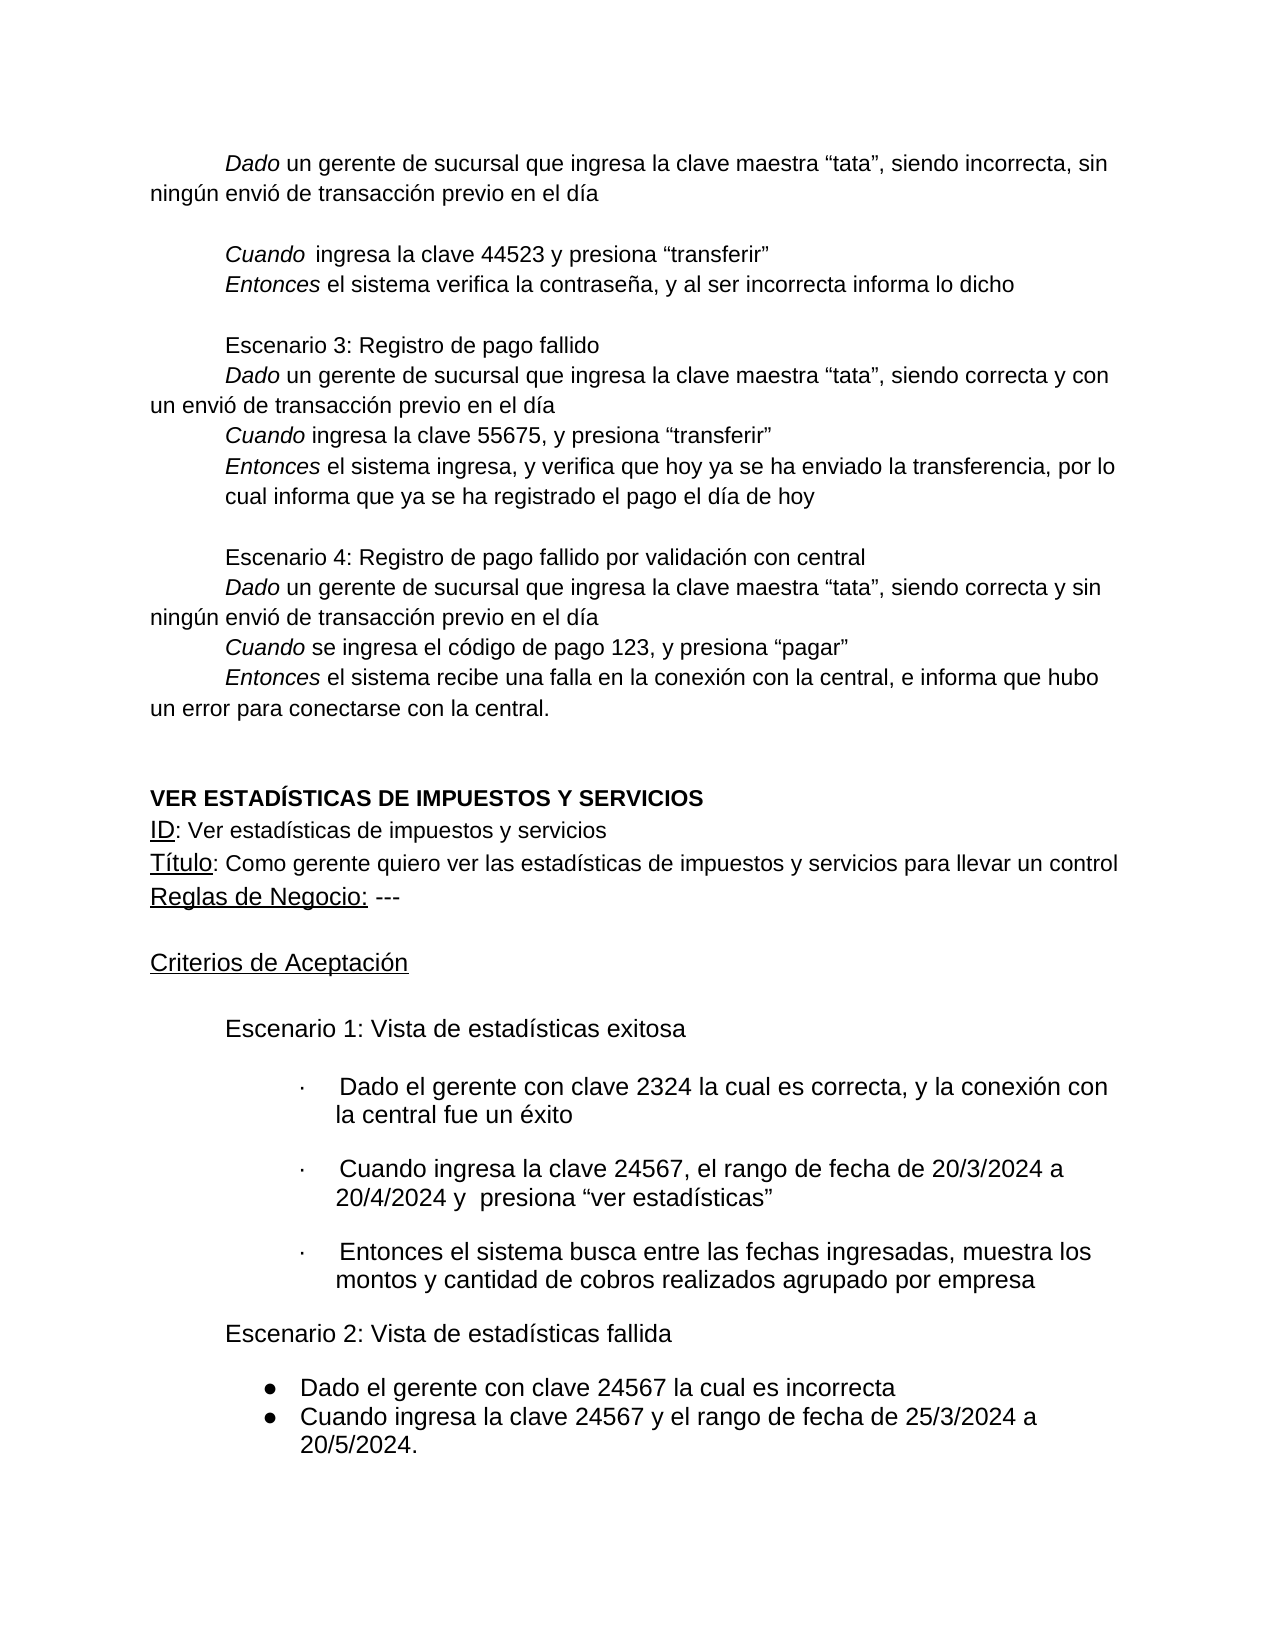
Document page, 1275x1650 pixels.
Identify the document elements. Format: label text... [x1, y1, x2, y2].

text Entonces el sistema recibe una falla en la conexión con la central, e informa que hubo un error para conectarse con la central. [150, 664, 1125, 721]
text VER ESTADÍSTICAS DE IMPUESTOS Y SERVICIOS [150, 785, 1125, 812]
text Entonces el sistema ingresa, y verifica que hoy ya se ha enviado la transferencia, por lo cual informa que ya se ha registrado el pago el día de hoy [225, 453, 1125, 509]
text Escenario 1: Vista de estadísticas exitosa [150, 1013, 1125, 1042]
text Título: Como gerente quiero ver las estadísticas de impuestos y servicios para llevar un control [150, 848, 1125, 877]
list Dado el gerente con clave 24567 la cual es incorrecta [262, 1373, 1125, 1402]
text Escenario 3: Registro de pago fallido [150, 332, 1125, 358]
list Cuando ingresa la clave 24567 y el rango de fecha de 25/3/2024 a 20/5/2024. [262, 1402, 1125, 1459]
text Entonces el sistema verifica la contraseña, y al ser incorrecta informa lo dicho [225, 271, 1125, 298]
text Dado un gerente de sucursal que ingresa la clave maestra “tata”, siendo correcta y sin ningún envió de transacción previo en el día [150, 574, 1125, 630]
text Reglas de Negocio: --- [150, 881, 1125, 910]
text Dado un gerente de sucursal que ingresa la clave maestra “tata”, siendo incorrecta, sin ningún envió de transacción previo en el día [150, 150, 1125, 207]
text Cuando ingresa la clave 55675, y presiona “transferir” [150, 422, 1125, 449]
text Escenario 2: Vista de estadísticas fallida [150, 1319, 1125, 1348]
text ID: Ver estadísticas de impuestos y servicios [150, 815, 1125, 844]
text · Cuando ingresa la clave 24567, el rango de fecha de 20/3/2024 a 20/4/2024 y presiona “ver estadísticas” [298, 1154, 1125, 1212]
text Escenario 4: Registro de pago fallido por validación con central [150, 543, 1125, 570]
text Dado un gerente de sucursal que ingresa la clave maestra “tata”, siendo correcta y con un envió de transacción previo en el día [150, 362, 1125, 418]
text Cuando se ingresa el código de pago 123, y presiona “pagar” [150, 634, 1125, 661]
text · Dado el gerente con clave 2324 la cual es correcta, y la conexión con la central fue un éxito [298, 1072, 1125, 1129]
text Cuando ingresa la clave 44523 y presiona “transferir” [150, 241, 1125, 267]
text · Entonces el sistema busca entre las fechas ingresadas, muestra los montos y cantidad de cobros realizados agrupado por empresa [298, 1237, 1125, 1294]
text Criterios de Aceptación [150, 947, 1125, 976]
